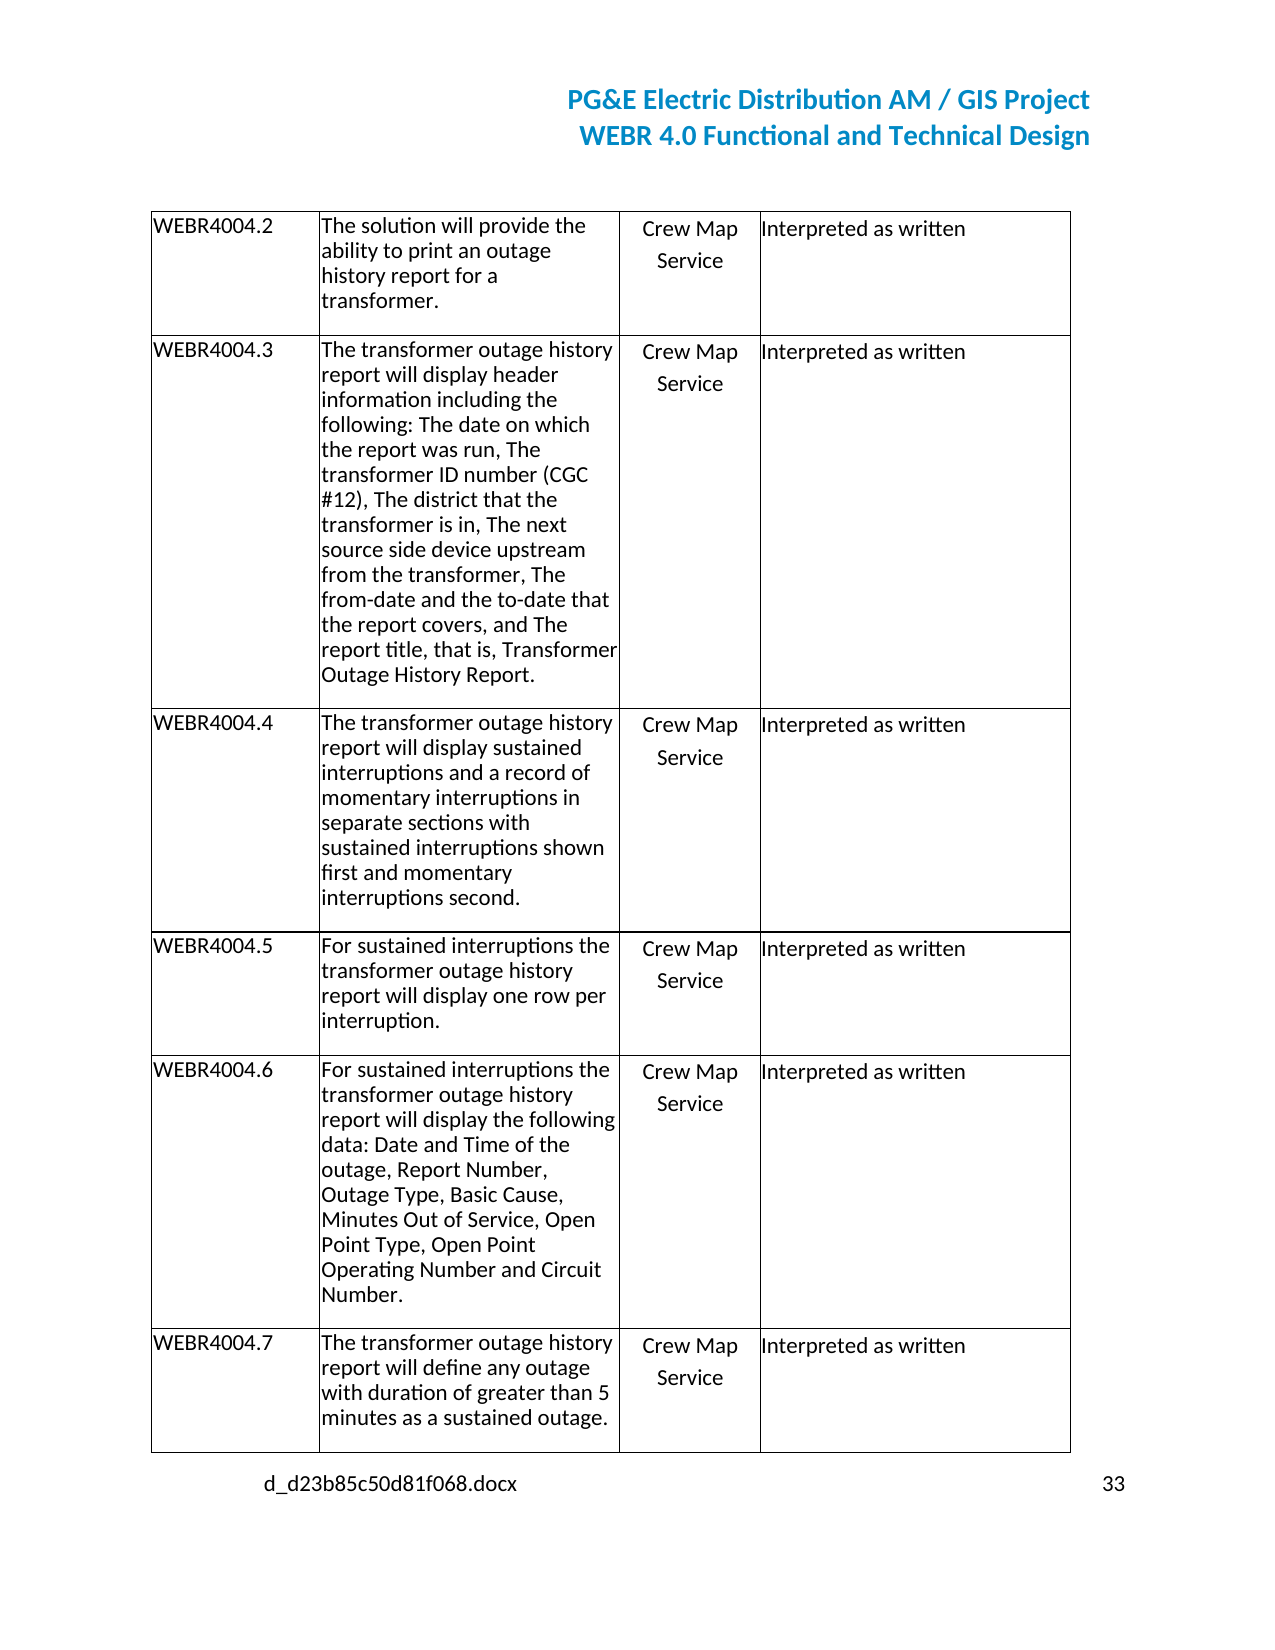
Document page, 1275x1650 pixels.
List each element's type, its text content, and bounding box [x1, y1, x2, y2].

table_cell The solution will provide the ability to print an outage history report for a transformer. [320, 212, 619, 334]
table_cell Crew Map Service [620, 212, 760, 334]
table_cell Crew Map Service [620, 1329, 760, 1452]
table_cell The transformer outage history report will display header information including the following: The date on which the report was run, The transformer ID number (CGC #12), The district that the transformer is in, The next source side device upstream from the transformer, The from-date and the to-date that the report covers, and The report title, that is, Transformer Outage History Report. [320, 336, 619, 708]
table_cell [761, 1329, 1070, 1452]
table_cell Interpreted as written [761, 1056, 1070, 1328]
table_cell WEBR4004.6 [152, 1056, 319, 1328]
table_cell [761, 212, 1070, 334]
table_cell Crew Map Service [620, 336, 760, 708]
table_cell For sustained interruptions the transformer outage history report will display one row per interruption. [320, 933, 619, 1055]
table_cell Interpreted as written [761, 933, 1070, 1055]
table_cell WEBR4004.5 [152, 933, 319, 1055]
table_cell For sustained interruptions the transformer outage history report will display the following data: Date and Time of the outage, Report Number, Outage Type, Basic Cause, Minutes Out of Service, Open Point Type, Open Point Operating Number and Circuit Number. [320, 1056, 619, 1328]
table_cell Interpreted as written [761, 709, 1070, 931]
table_cell WEBR4004.7 [152, 1329, 319, 1452]
table_cell The transformer outage history report will display sustained interruptions and a record of momentary interruptions in separate sections with sustained interruptions shown first and momentary interruptions second. [320, 709, 619, 931]
table_cell Crew Map Service [620, 933, 760, 1055]
table_cell WEBR4004.3 [152, 336, 319, 708]
table_cell WEBR4004.2 [152, 212, 319, 334]
table_cell WEBR4004.4 [152, 709, 319, 931]
table_cell Interpreted as written [761, 336, 1070, 708]
table_cell The transformer outage history report will define any outage with duration of greater than 5 minutes as a sustained outage. [320, 1329, 619, 1452]
table_cell Crew Map Service [620, 709, 760, 931]
table_cell Crew Map Service [620, 1056, 760, 1328]
